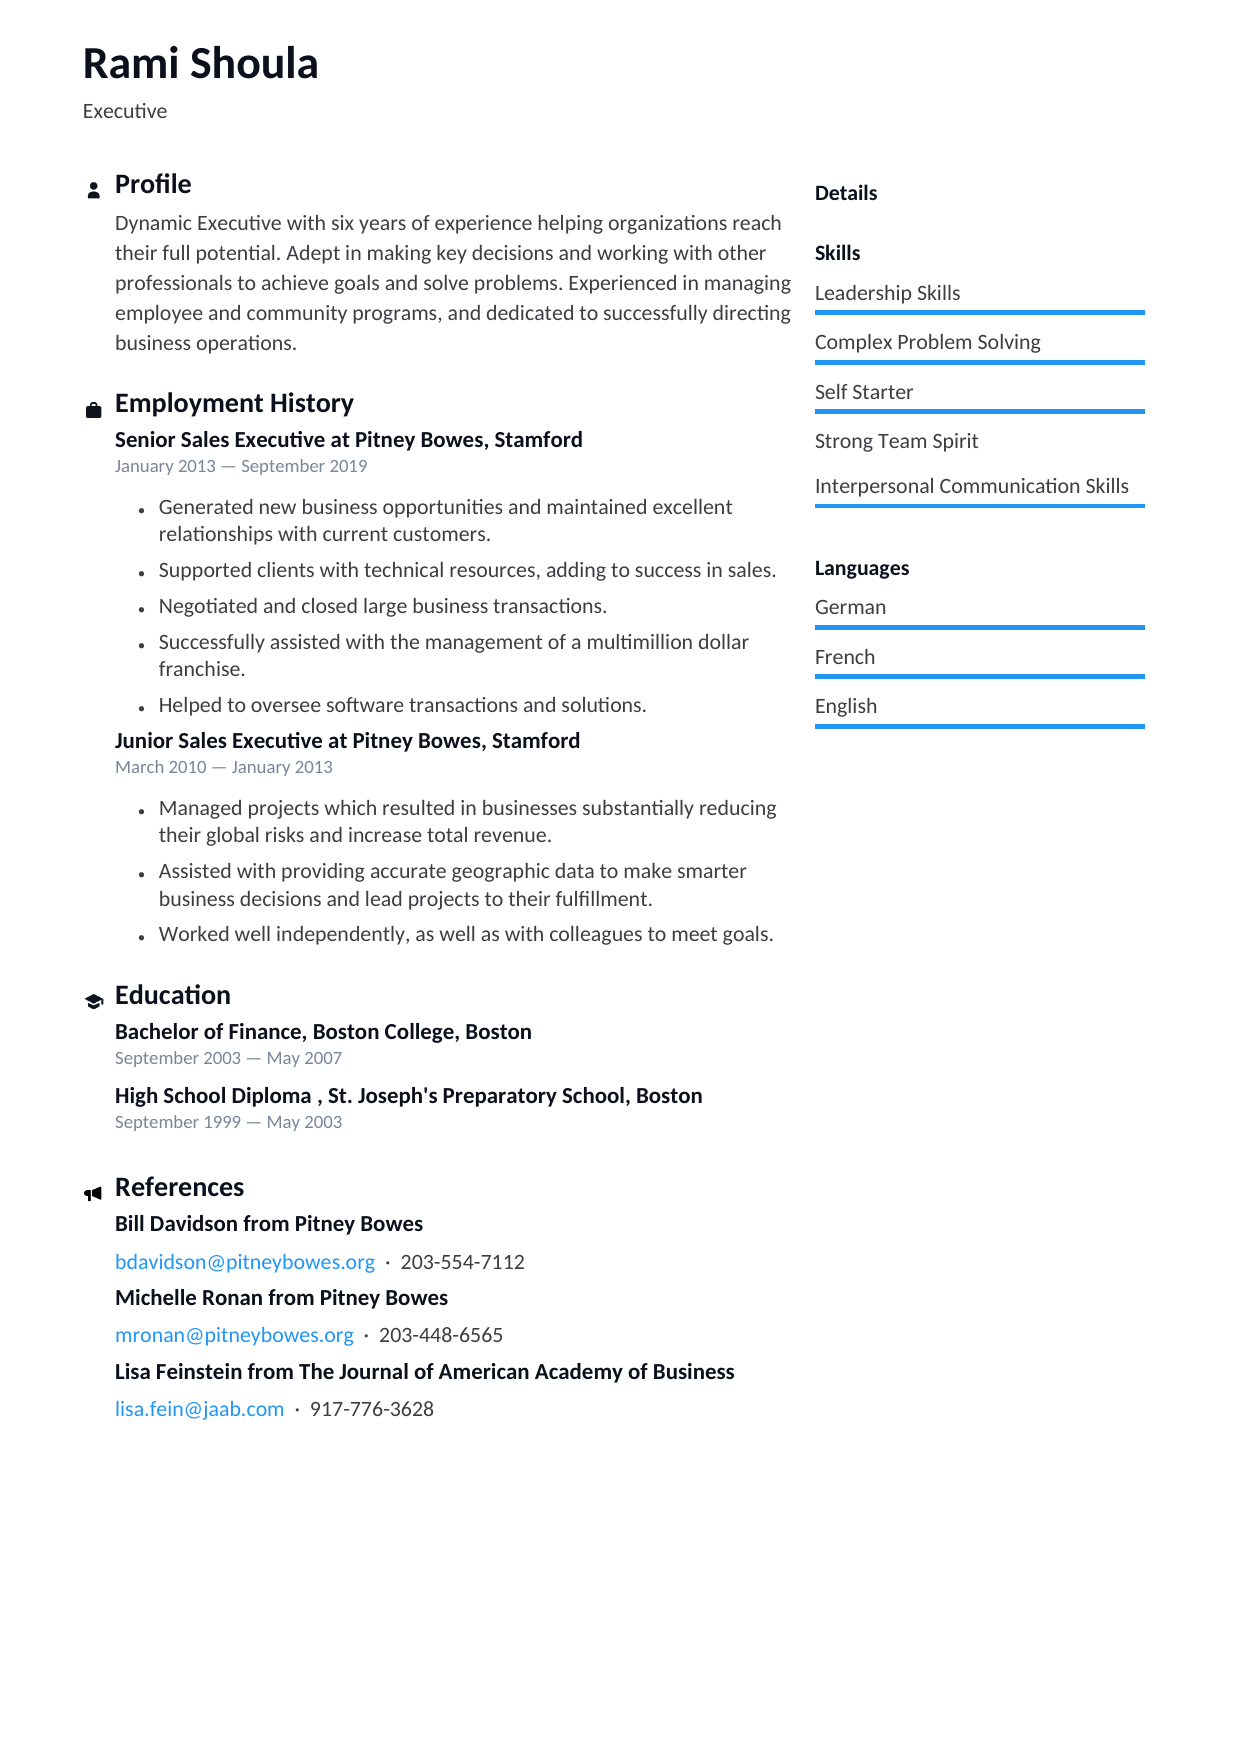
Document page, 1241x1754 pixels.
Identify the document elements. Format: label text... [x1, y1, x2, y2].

picture [82, 399, 105, 422]
table_header Rami Shoula Executive [83, 59, 1146, 145]
table_cell Details Skills Strong Team Spirit Languages [815, 145, 1146, 1431]
picture [82, 990, 105, 1013]
table_cell [83, 145, 815, 1431]
picture [82, 179, 105, 202]
picture [82, 1183, 105, 1206]
